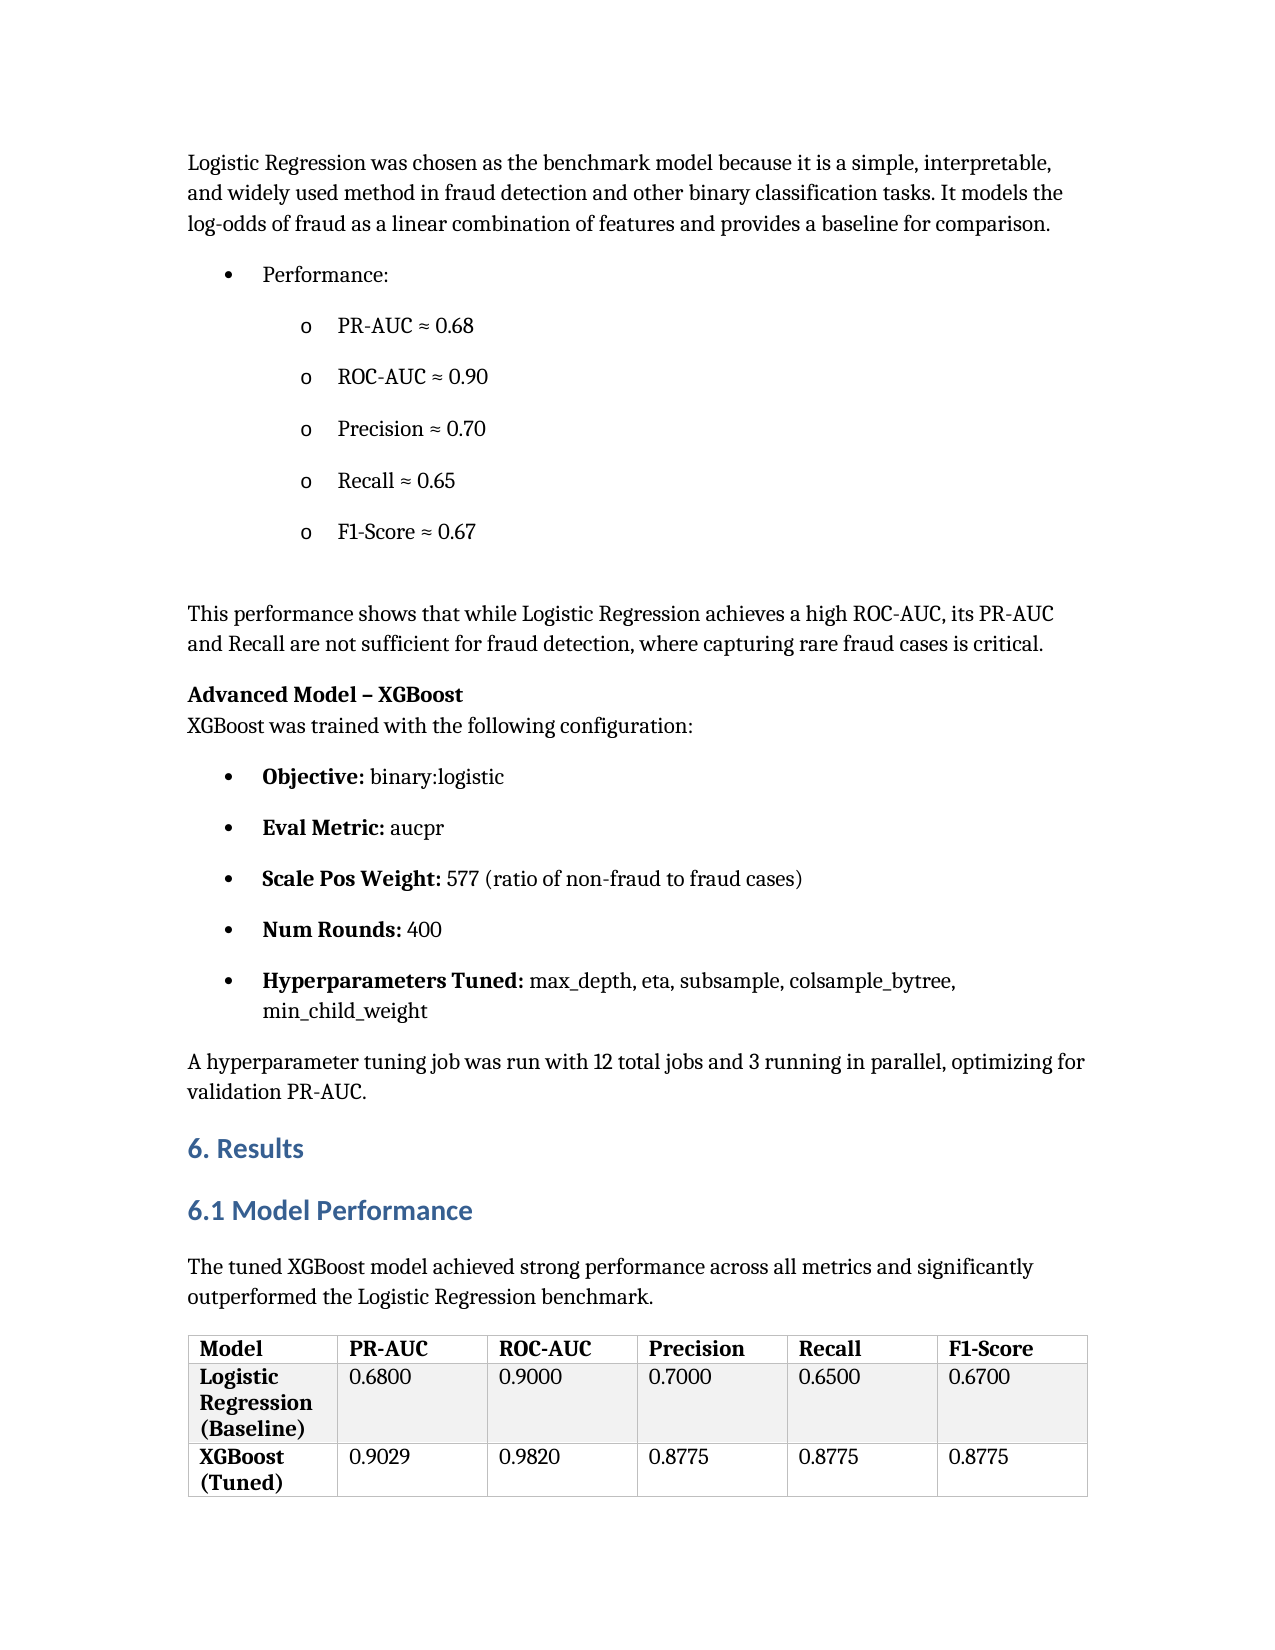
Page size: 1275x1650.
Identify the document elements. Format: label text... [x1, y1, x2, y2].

table_cell 0.8775 [638, 1444, 787, 1496]
table_header Model [189, 1336, 337, 1362]
list Precision ≈ 0.70 [300, 416, 1087, 443]
table_header Recall [788, 1336, 937, 1362]
table_cell 0.9820 [488, 1444, 637, 1496]
list Scale Pos Weight: 577 (ratio of non-fraud to fraud cases) [225, 866, 1087, 892]
list Objective: binary:logistic [225, 763, 1087, 790]
list Recall ≈ 0.65 [300, 467, 1087, 494]
list Performance: [225, 261, 1087, 288]
list F1-Score ≈ 0.67 [300, 519, 1087, 546]
text The tuned XGBoost model achieved strong performance across all metrics and significantly outperformed the Logistic Regression benchmark. [187, 1254, 1087, 1310]
table_cell 0.6800 [338, 1364, 487, 1442]
text This performance shows that while Logistic Regression achieves a high ROC-AUC, its PR-AUC and Recall are not sufficient for fraud detection, where capturing rare fraud cases is critical. [187, 571, 1087, 658]
table_cell 0.9000 [488, 1364, 637, 1442]
text Logistic Regression was chosen as the benchmark model because it is a simple, interpretable, and widely used method in fraud detection and other binary classification tasks. It models the log-odds of fraud as a linear combination of features and provides a baseline for comparison. [187, 150, 1087, 237]
table_header PR-AUC [338, 1336, 487, 1362]
table_header Precision [638, 1336, 787, 1362]
table_cell Logistic Regression (Baseline) [189, 1364, 337, 1442]
table_header ROC-AUC [488, 1336, 637, 1362]
list PR-AUC ≈ 0.68 [300, 312, 1087, 339]
text Advanced Model – XGBoost XGBoost was trained with the following configuration: [187, 682, 1087, 739]
list Num Rounds: 400 [225, 917, 1087, 943]
text 6.1 Model Performance [187, 1192, 1087, 1228]
text 6. Results [187, 1130, 1087, 1166]
table_header F1-Score [938, 1336, 1087, 1362]
table_cell 0.9029 [338, 1444, 487, 1496]
table_cell 0.8775 [788, 1444, 937, 1496]
table_cell XGBoost (Tuned) [189, 1444, 337, 1496]
table_cell 0.6500 [788, 1364, 937, 1442]
list Hyperparameters Tuned: max_depth, eta, subsample, colsample_bytree, min_child_weight [225, 968, 1087, 1024]
list Eval Metric: aucpr [225, 814, 1087, 841]
table_cell 0.8775 [938, 1444, 1087, 1496]
text A hyperparameter tuning job was run with 12 total jobs and 3 running in parallel, optimizing for validation PR-AUC. [187, 1049, 1087, 1106]
list ROC-AUC ≈ 0.90 [300, 364, 1087, 391]
table_cell 0.7000 [638, 1364, 787, 1442]
table_cell 0.6700 [938, 1364, 1087, 1442]
